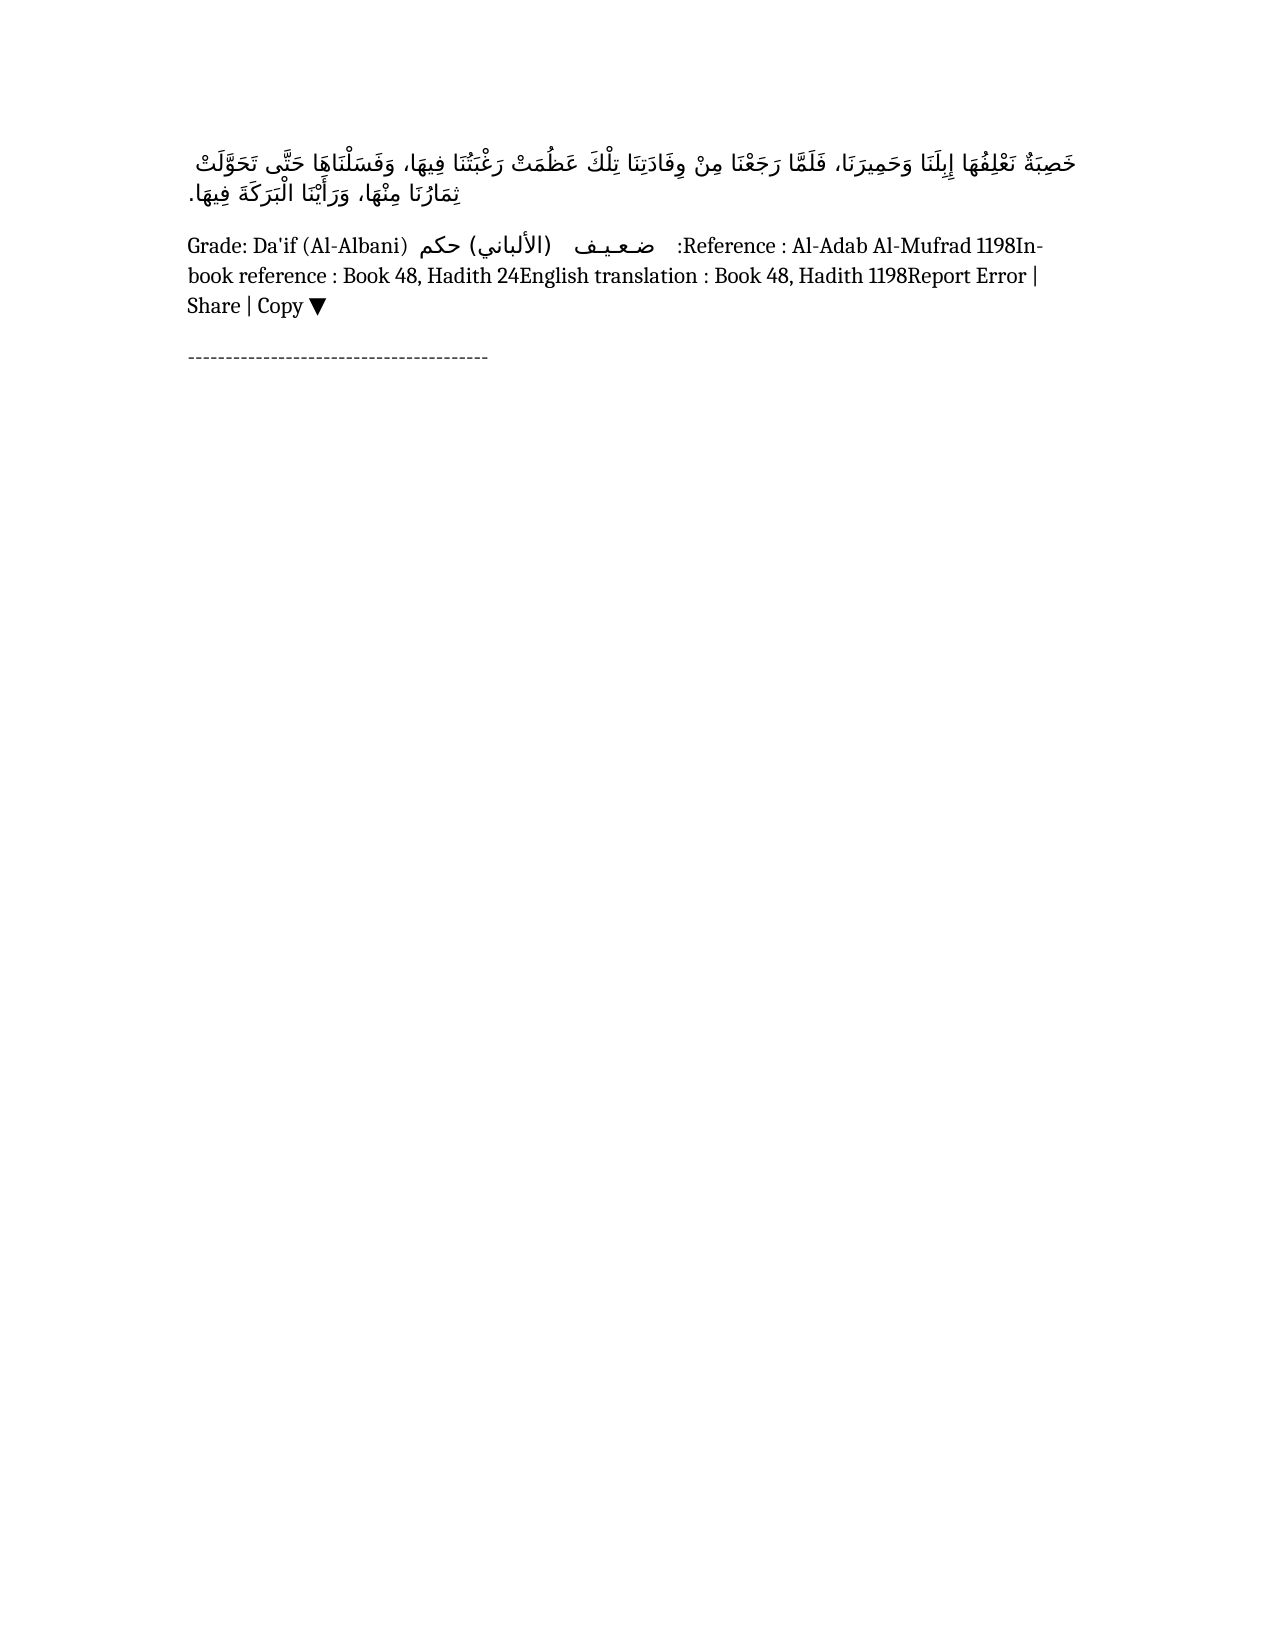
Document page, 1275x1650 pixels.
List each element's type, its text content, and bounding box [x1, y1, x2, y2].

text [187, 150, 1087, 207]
text Grade: Da'if (Al-Albani) ضـعـيـف (الألباني) حكم :Reference : Al-Adab Al-Mufrad 1198In-book reference : Book 48, Hadith 24English translation : Book 48, Hadith 1198Report Error | Share | Copy ▼ [187, 232, 1087, 319]
text ---------------------------------------- [187, 344, 1087, 371]
